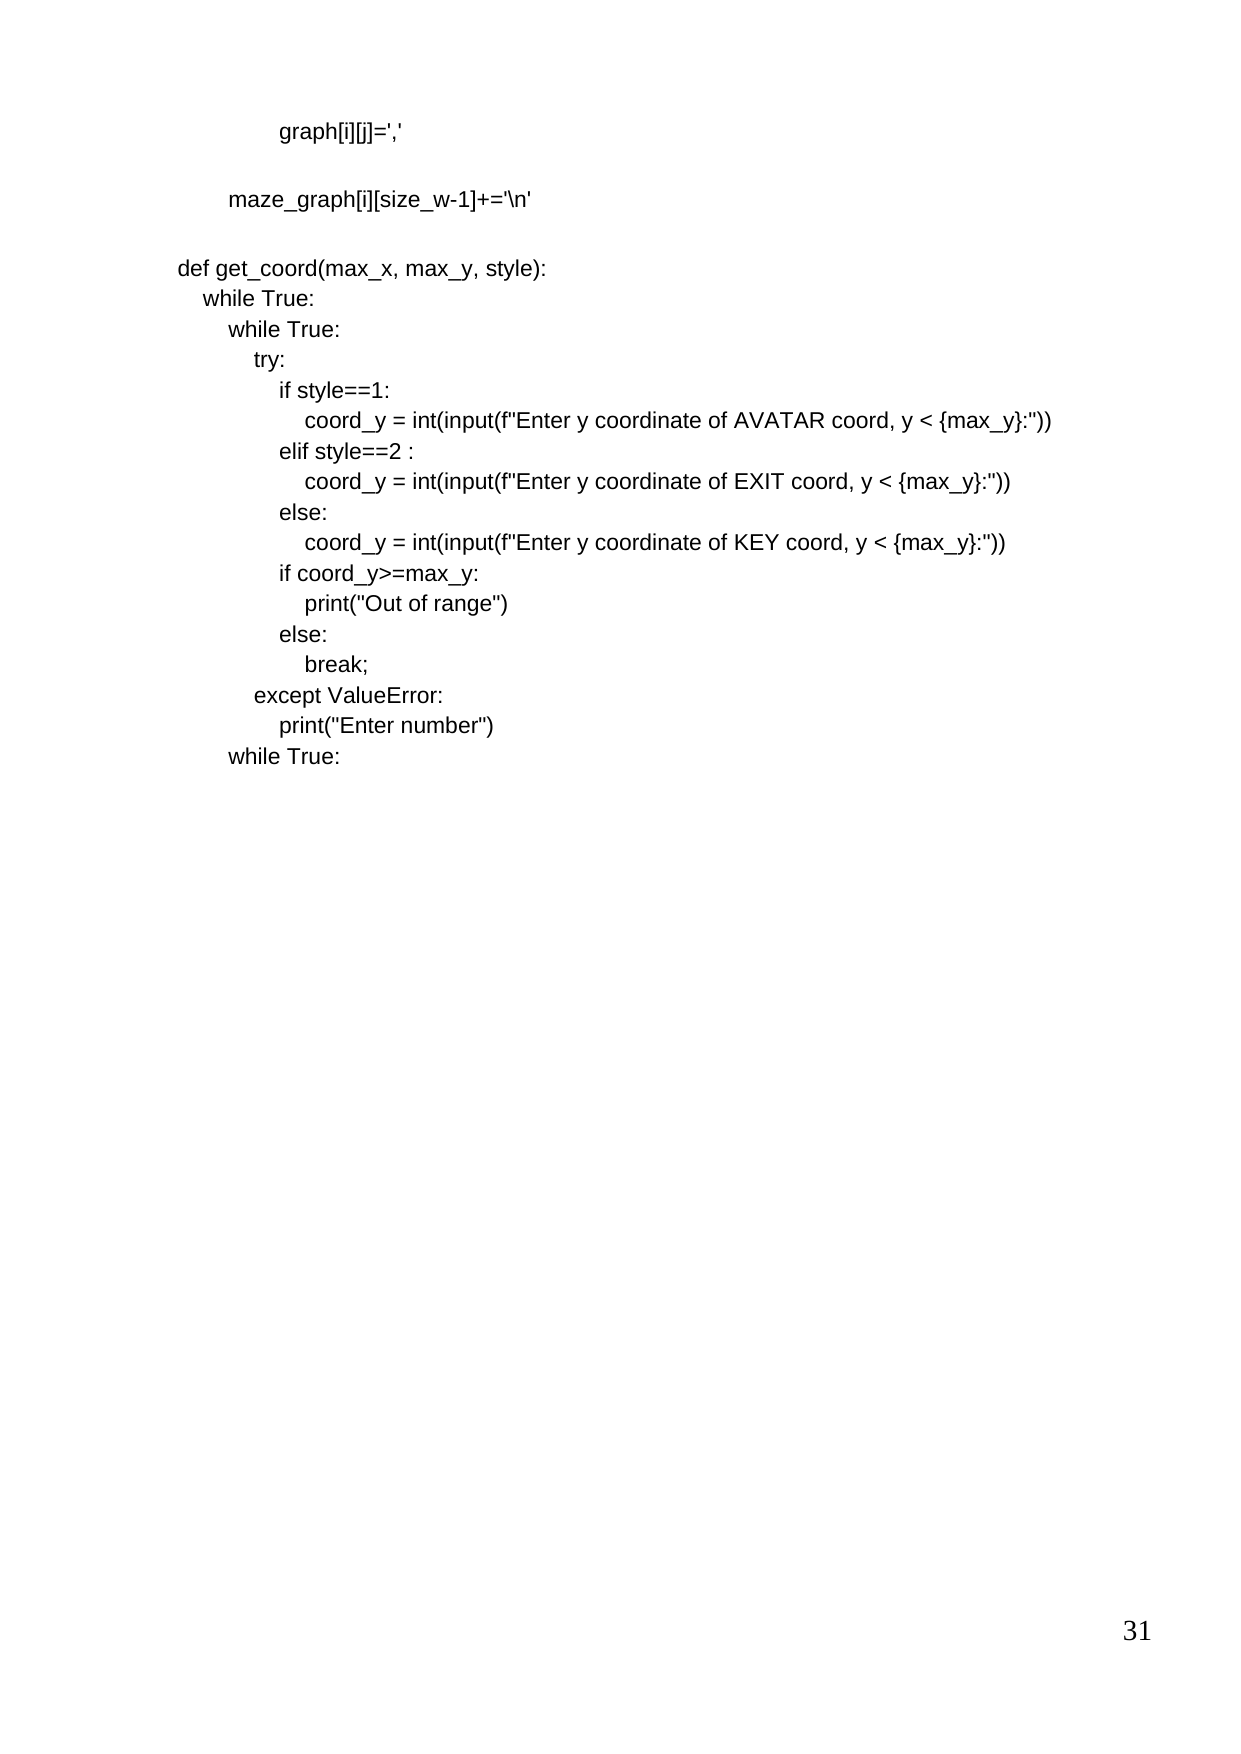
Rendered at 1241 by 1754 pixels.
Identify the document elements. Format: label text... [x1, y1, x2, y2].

subtitle break; [177, 651, 1152, 678]
subtitle coord_y = int(input(f"Enter y coordinate of EXIT coord, y < {max_y}:")) [177, 468, 1152, 494]
subtitle if style==1: [177, 377, 1152, 403]
subtitle coord_y = int(input(f"Enter y coordinate of KEY coord, y < {max_y}:")) [177, 529, 1152, 556]
subtitle maze_graph[i][size_w-1]+='\n' [177, 186, 1152, 213]
subtitle print("Out of range") [177, 590, 1152, 617]
subtitle while True: [177, 743, 1152, 769]
subtitle graph[i][j]=',' [177, 118, 1152, 144]
subtitle while True: [177, 316, 1152, 342]
subtitle coord_y = int(input(f"Enter y coordinate of AVATAR coord, y < {max_y}:")) [177, 407, 1152, 433]
subtitle while True: [177, 285, 1152, 311]
subtitle else: [177, 621, 1152, 647]
subtitle else: [177, 499, 1152, 525]
subtitle except ValueError: [177, 682, 1152, 708]
subtitle elif style==2 : [177, 438, 1152, 464]
subtitle if coord_y>=max_y: [177, 560, 1152, 586]
subtitle print("Enter number") [177, 712, 1152, 739]
subtitle try: [177, 346, 1152, 372]
subtitle def get_coord(max_x, max_y, style): [177, 254, 1152, 281]
